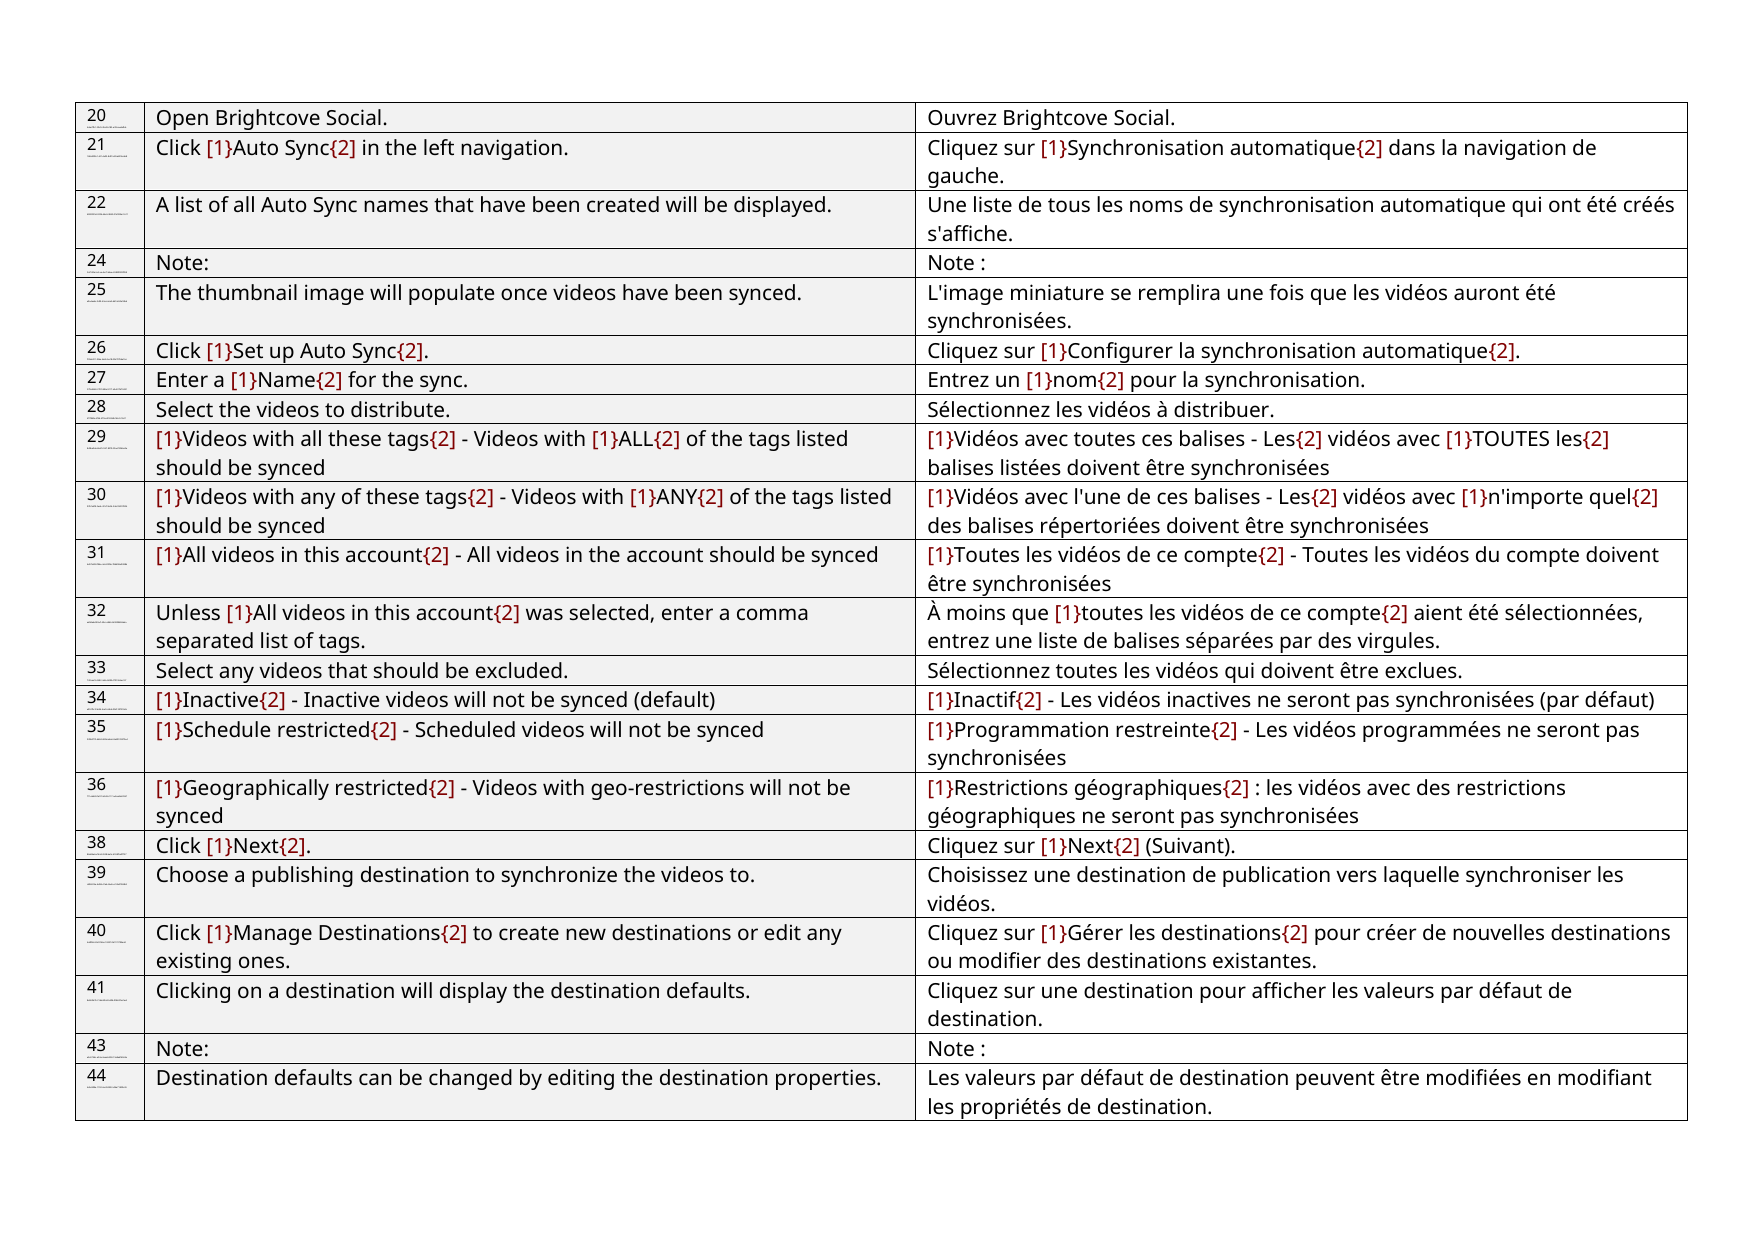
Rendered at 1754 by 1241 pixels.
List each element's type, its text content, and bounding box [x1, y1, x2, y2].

table_cell Select any videos that should be excluded. [145, 656, 915, 684]
table_cell 21 168a5006-1441-4e02-8df2-e95a655bcdc8 [76, 133, 144, 189]
table_cell Click [1}Set up Auto Sync{2]. [145, 336, 915, 364]
table_cell [1}All videos in this account{2] - All videos in the account should be synced [145, 540, 915, 597]
table_cell Note : [916, 249, 1687, 277]
table_cell Ouvrez Brightcove Social. [916, 103, 1687, 132]
table_cell [1}Toutes les vidéos de ce compte{2] - Toutes les vidéos du compte doivent être synchronisées [916, 540, 1687, 597]
table_cell Cliquez sur [1}Gérer les destinations{2] pour créer de nouvelles destinations ou modifier des destinations existantes. [916, 918, 1687, 975]
table_cell 35 039b075f-d684-482d-aba6-8a40139372e4 [76, 715, 144, 772]
table_cell 40 4d4fbfe3-0c0f-46e1-955f-2b11f3799ad4 [76, 918, 144, 975]
table_cell Select the videos to distribute. [145, 395, 915, 423]
table_cell Sélectionnez les vidéos à distribuer. [916, 395, 1687, 423]
table_cell Click [1}Auto Sync{2] in the left navigation. [145, 133, 915, 189]
table_cell [1}Restrictions géographiques{2] : les vidéos avec des restrictions géographiques ne seront pas synchronisées [916, 773, 1687, 830]
table_cell Les valeurs par défaut de destination peuvent être modifiées en modifiant les propriétés de destination. [916, 1064, 1687, 1120]
table_cell [1}Vidéos avec toutes ces balises - Les{2] vidéos avec [1}TOUTES les{2] balises listées doivent être synchronisées [916, 424, 1687, 481]
table_cell Click [1}Manage Destinations{2] to create new destinations or edit any existing ones. [145, 918, 915, 975]
table_cell Destination defaults can be changed by editing the destination properties. [145, 1064, 915, 1120]
table_cell A list of all Auto Sync names that have been created will be displayed. [145, 191, 915, 247]
table_cell [1}Programmation restreinte{2] - Les vidéos programmées ne seront pas synchronisées [916, 715, 1687, 772]
table_cell Open Brightcove Social. [145, 103, 915, 132]
table_cell 41 8e062b76-21dd-4044-b49b-90662fec1ae1 [76, 976, 144, 1033]
table_cell Enter a [1}Name{2] for the sync. [145, 365, 915, 394]
table_cell Cliquez sur [1}Configurer la synchronisation automatique{2]. [916, 336, 1687, 364]
table_cell Cliquez sur [1}Synchronisation automatique{2] dans la navigation de gauche. [916, 133, 1687, 189]
table_cell Cliquez sur [1}Next{2] (Suivant). [916, 831, 1687, 859]
table_cell [1}Geographically restricted{2] - Videos with geo-restrictions will not be synced [145, 773, 915, 830]
table_cell [1}Schedule restricted{2] - Scheduled videos will not be synced [145, 715, 915, 772]
table_cell Note: [145, 1034, 915, 1062]
table_cell À moins que [1}toutes les vidéos de ce compte{2] aient été sélectionnées, entrez une liste de balises séparées par des virgules. [916, 598, 1687, 655]
table_cell 30 07b7a4f8-2ecb-47a7-9a26-54a216207004 [76, 482, 144, 539]
table_cell Note : [916, 1034, 1687, 1062]
table_cell Clicking on a destination will display the destination defaults. [145, 976, 915, 1033]
table_cell Entrez un [1}nom{2] pour la synchronisation. [916, 365, 1687, 394]
table_cell Choisissez une destination de publication vers laquelle synchroniser les vidéos. [916, 860, 1687, 917]
table_cell Click [1}Next{2]. [145, 831, 915, 859]
table_cell [1}Videos with any of these tags{2] - Videos with [1}ANY{2] of the tags listed should be synced [145, 482, 915, 539]
table_cell [1}Inactive{2] - Inactive videos will not be synced (default) [145, 686, 915, 714]
table_cell 44 4c3e908a-1102-4ac2-8932-ef6a71820c65 [76, 1064, 144, 1120]
table_cell 32 ed0debd9-fecf-4fec-a9d6-8c38284b9eba [76, 598, 144, 655]
table_cell 29 8d9ba0ab-6b6f-4167-82f9-22ae75266e0e [76, 424, 144, 481]
table_cell Cliquez sur une destination pour afficher les valeurs par défaut de destination. [916, 976, 1687, 1033]
table_cell 25 e9a4eebc-3df4-43ec-a6a3-d614c60a50bd [76, 278, 144, 335]
table_cell [1}Inactif{2] - Les vidéos inactives ne seront pas synchronisées (par défaut) [916, 686, 1687, 714]
table_cell Unless [1}All videos in this account{2] was selected, enter a comma separated list of tags. [145, 598, 915, 655]
table_cell [1}Videos with all these tags{2] - Videos with [1}ALL{2] of the tags listed should be synced [145, 424, 915, 481]
table_cell Note: [145, 249, 915, 277]
table_cell Sélectionnez toutes les vidéos qui doivent être exclues. [916, 656, 1687, 684]
table_cell 22 b002055d-320b-44e5-8845-01d599a41c11 [76, 191, 144, 247]
table_cell Choose a publishing destination to synchronize the videos to. [145, 860, 915, 917]
table_cell The thumbnail image will populate once videos have been synced. [145, 278, 915, 335]
table_cell L'image miniature se remplira une fois que les vidéos auront été synchronisées. [916, 278, 1687, 335]
table_cell 39 c496814e-bd96-41ab-8adc-cc52e5f368b5 [76, 860, 144, 917]
table_cell Une liste de tous les noms de synchronisation automatique qui ont été créés s'affiche. [916, 191, 1687, 247]
table_cell 36 711ebb26-fa07-4cb3-b117-ac6ae3dc206f [76, 773, 144, 830]
table_cell [1}Vidéos avec l'une de ces balises - Les{2] vidéos avec [1}n'importe quel{2] des balises répertoriées doivent être synchronisées [916, 482, 1687, 539]
table_cell 31 bd57c628-f86e-4ca3-9fbb-78d608e0388b [76, 540, 144, 597]
